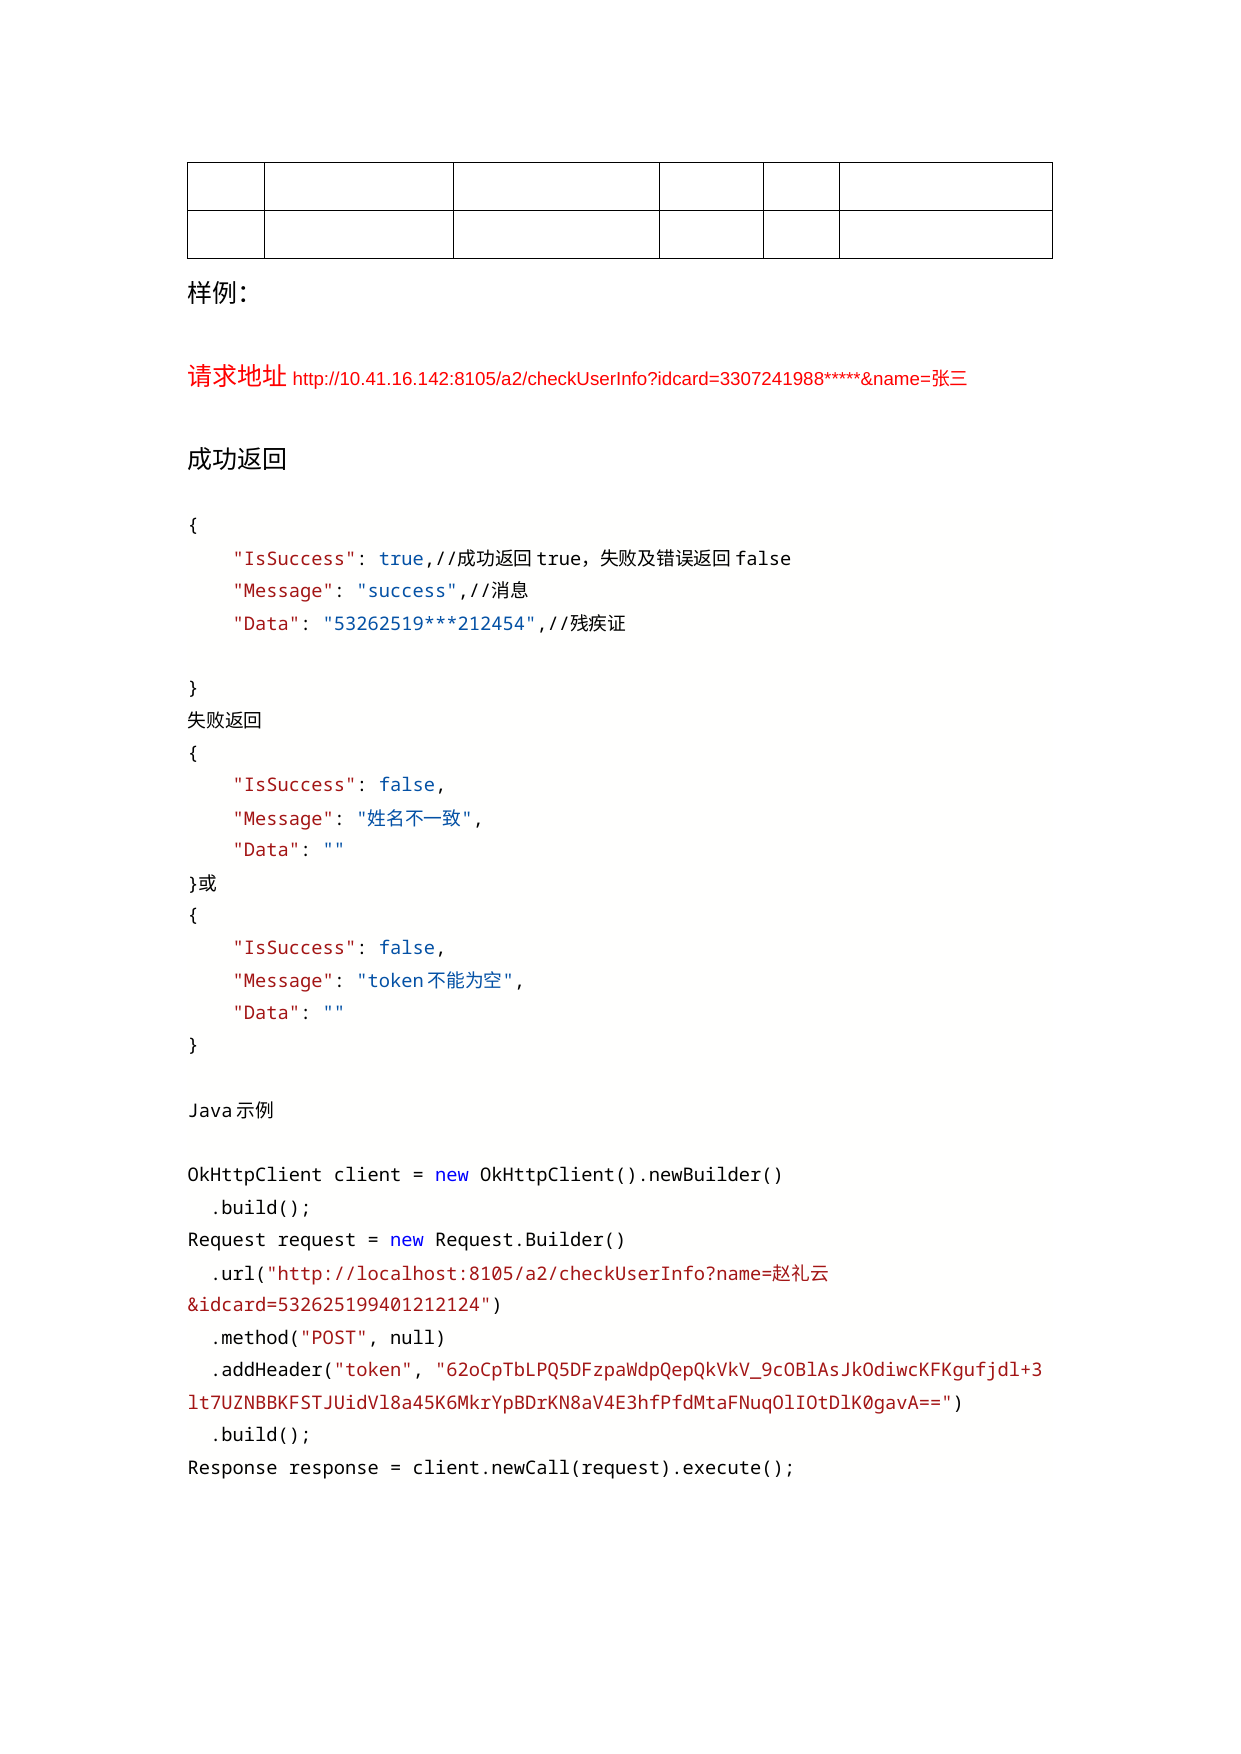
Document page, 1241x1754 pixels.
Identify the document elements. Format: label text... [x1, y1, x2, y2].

text OkHttpClient client = new OkHttpClient().newBuilder() [187, 1158, 1053, 1191]
table_cell [188, 163, 264, 210]
text }或 [187, 866, 1053, 898]
text .method("POST", null) [187, 1321, 1053, 1353]
table_cell [840, 211, 1052, 258]
table_cell [265, 211, 453, 258]
text "IsSuccess": false, [187, 931, 1053, 963]
table_cell [265, 163, 453, 210]
text Response response = client.newCall(request).execute(); [187, 1451, 1053, 1483]
text { [187, 898, 1053, 931]
table_cell [454, 163, 659, 210]
text "Message": "姓名不一致", [187, 801, 1053, 833]
table_cell [660, 163, 763, 210]
text .url("http://localhost:8105/a2/checkUserInfo?name=赵礼云&idcard=532625199401212124") [187, 1256, 1053, 1321]
text "Message": "success",//消息 [187, 573, 1053, 606]
text { [187, 736, 1053, 768]
text "Data": "53262519***212454",//残疾证 [187, 606, 1053, 638]
text "IsSuccess": true,//成功返回true，失败及错误返回false [187, 541, 1053, 573]
text "Data": "" [187, 833, 1053, 866]
text Java示例 [187, 1093, 1053, 1126]
text "IsSuccess": false, [187, 768, 1053, 801]
text .addHeader("token", "62oCpTbLPQ5DFzpaWdpQepQkVkV_9cOBlAsJkOdiwcKFKgufjdl+3lt7UZNBBKFSTJUidVl8a45K6MkrYpBDrKN8aV4E3hfPfdMtaFNuqOlIOtDlK0gavA==") [187, 1353, 1053, 1418]
table_cell [840, 163, 1052, 210]
table_cell [764, 211, 839, 258]
text { [187, 508, 1053, 541]
table_cell [764, 163, 839, 210]
text 成功返回 [187, 425, 1053, 490]
text Request request = new Request.Builder() [187, 1223, 1053, 1256]
text 失败返回 [187, 703, 1053, 736]
table_cell [660, 211, 763, 258]
text 样例： [187, 259, 1053, 324]
table_cell [188, 211, 264, 258]
text 请求地址http://10.41.16.142:8105/a2/checkUserInfo?idcard=3307241988*****&name=张三 [187, 342, 1053, 407]
text .build(); [187, 1191, 1053, 1223]
table_cell [454, 211, 659, 258]
text "Data": "" [187, 996, 1053, 1028]
text } [187, 1028, 1053, 1061]
text .build(); [187, 1418, 1053, 1451]
text "Message": "token不能为空", [187, 963, 1053, 996]
text } [187, 671, 1053, 703]
